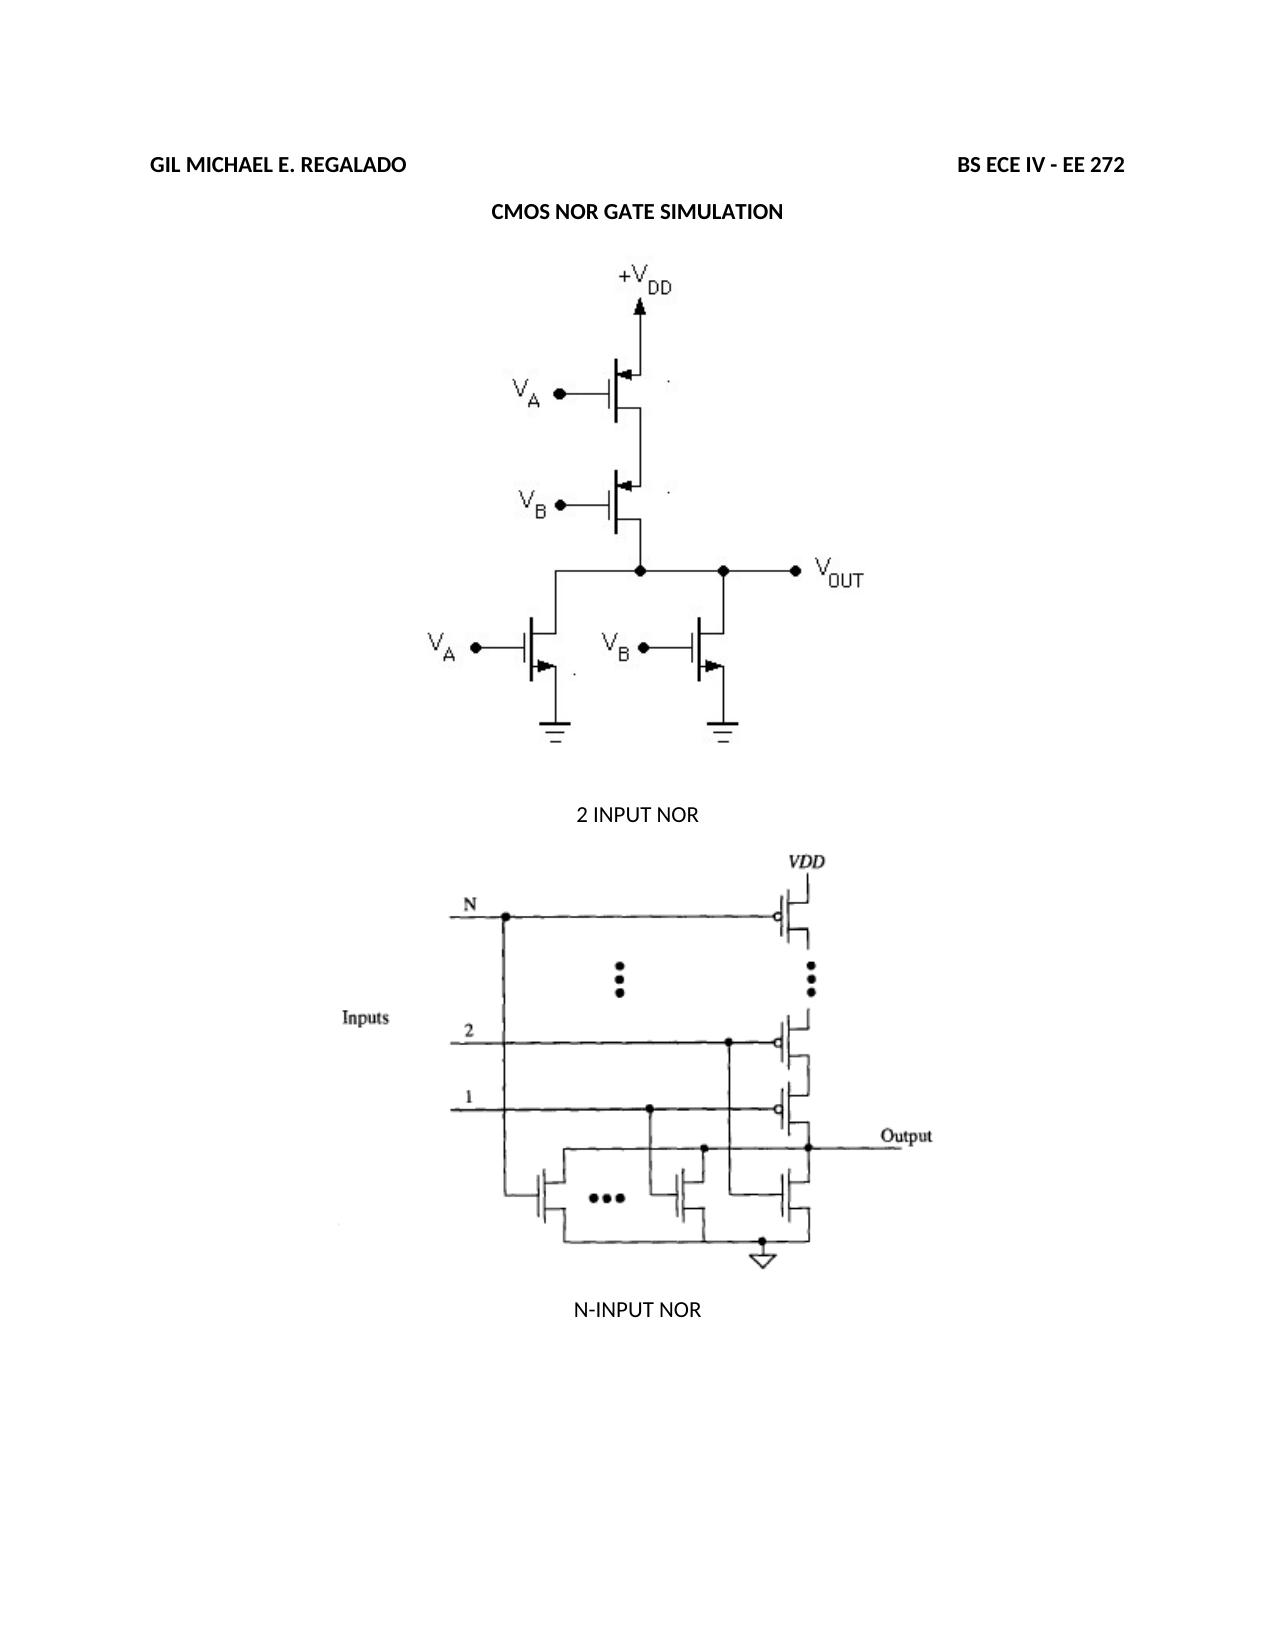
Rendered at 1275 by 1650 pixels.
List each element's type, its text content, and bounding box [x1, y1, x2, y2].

text GIL MICHAEL E. REGALADO BS ECE IV - EE 272 [150, 150, 1125, 178]
picture [321, 847, 954, 1277]
text N-INPUT NOR [150, 1296, 1125, 1323]
picture [389, 243, 886, 782]
text 2 INPUT NOR [150, 800, 1125, 828]
text CMOS NOR GATE SIMULATION [150, 197, 1125, 225]
